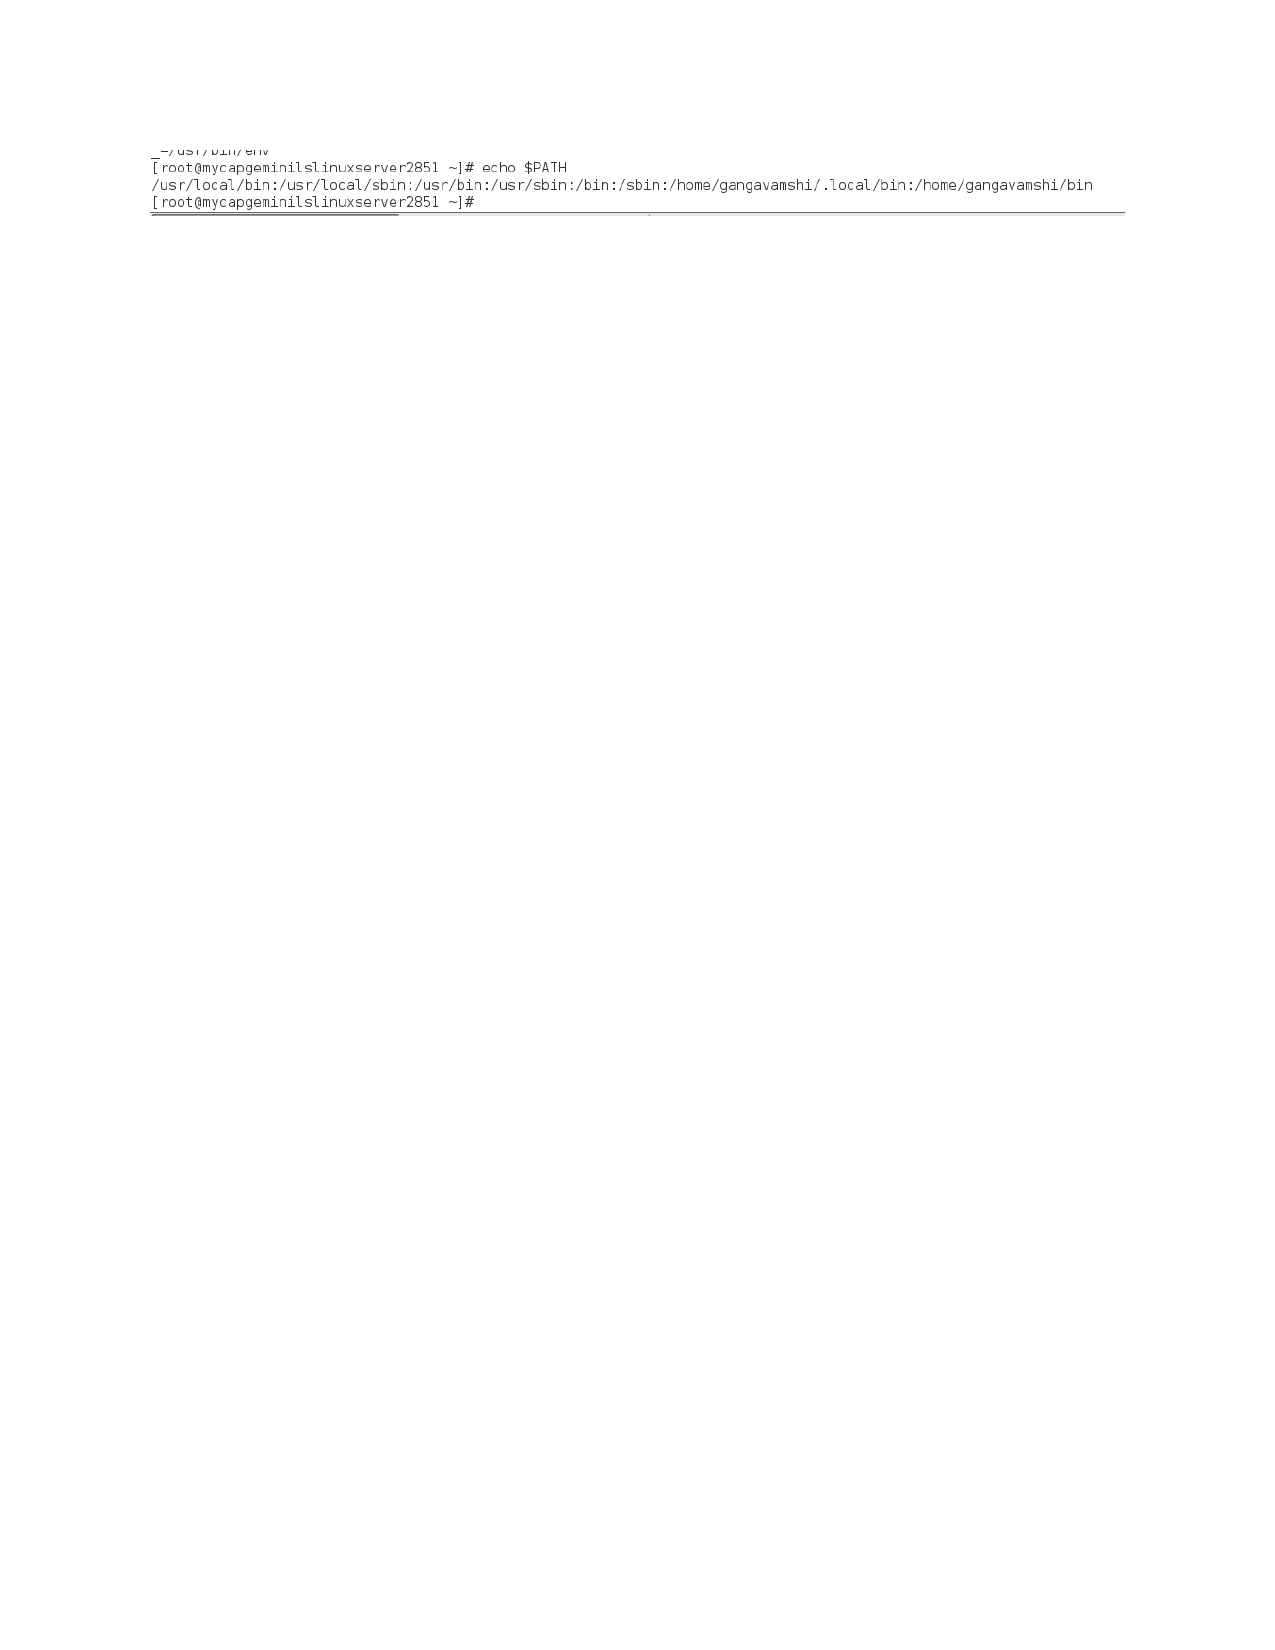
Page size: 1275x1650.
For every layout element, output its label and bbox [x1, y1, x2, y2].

picture [150, 150, 1125, 216]
